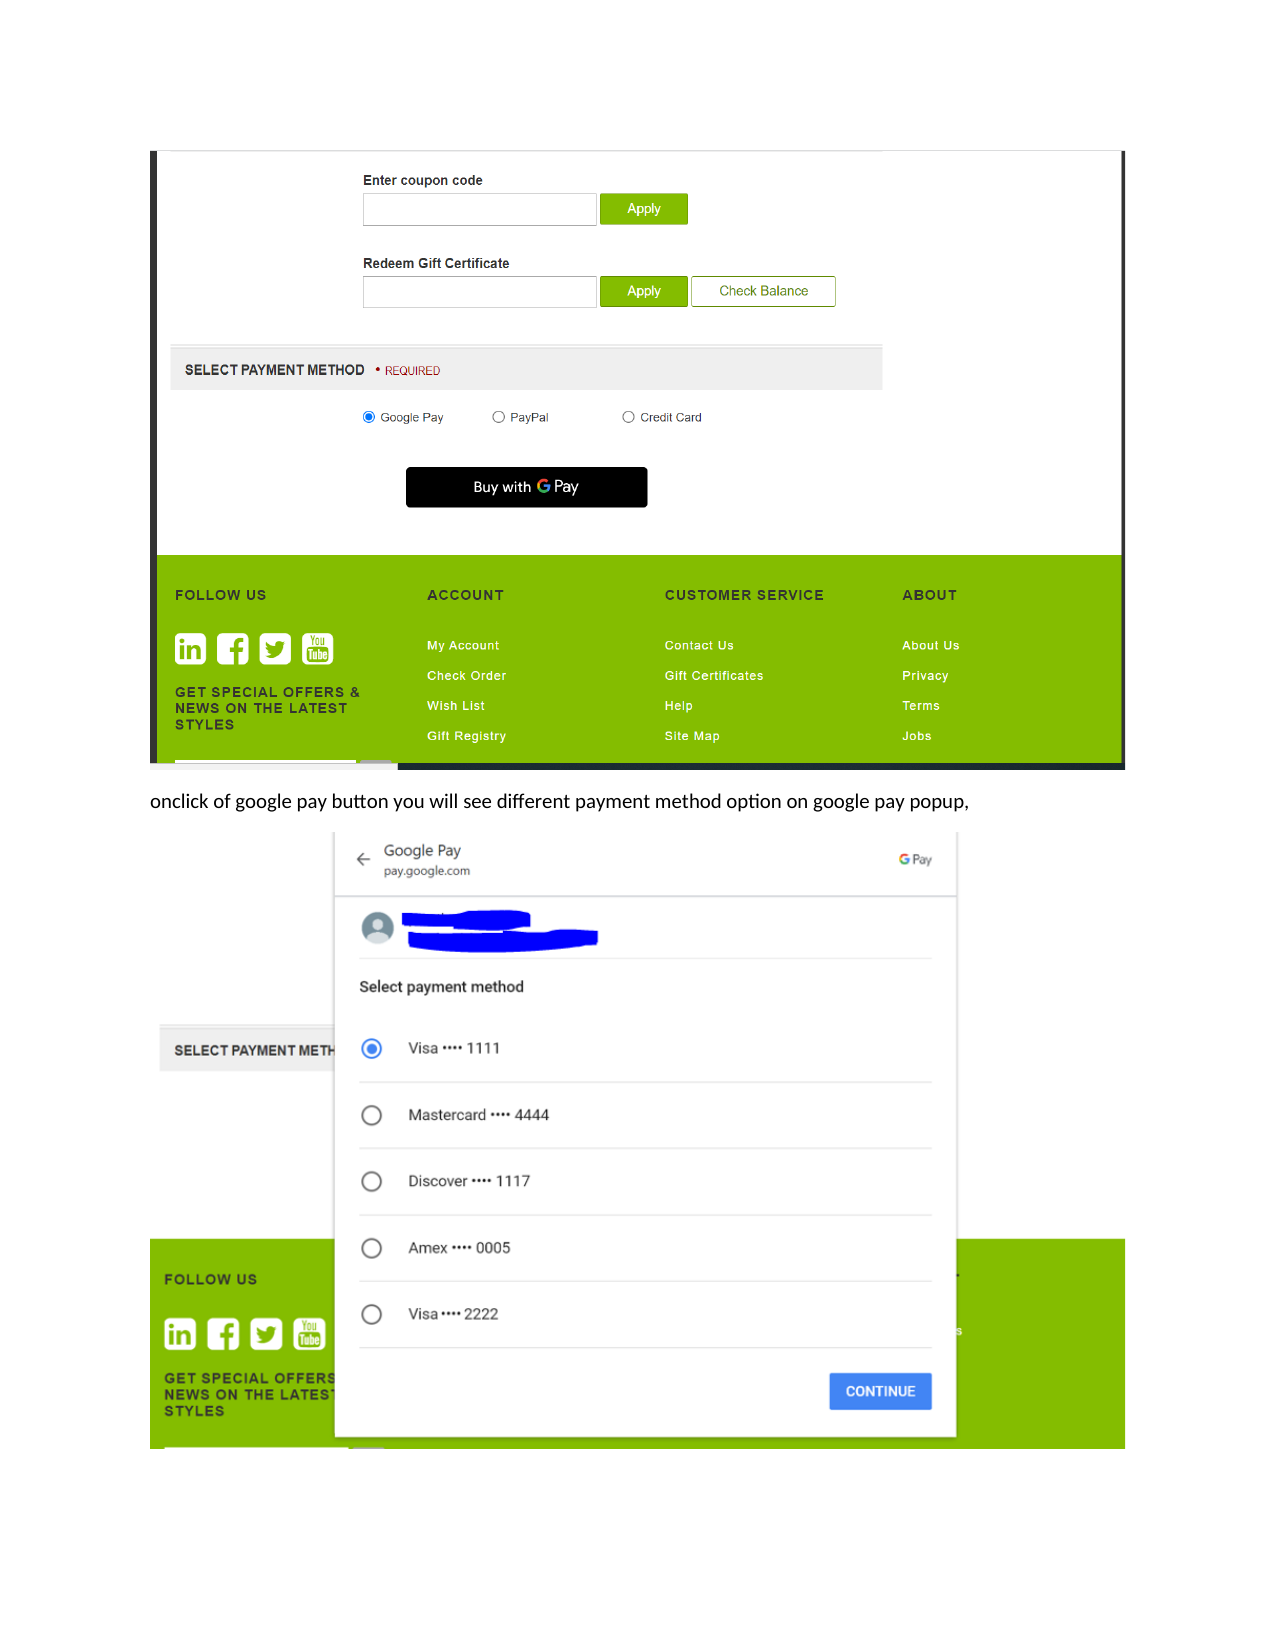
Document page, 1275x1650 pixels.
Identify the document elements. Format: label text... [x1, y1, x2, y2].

text onclick of google pay button you will see different payment method option on google pay popup, [150, 788, 1125, 814]
picture [150, 150, 1125, 770]
picture [150, 832, 1125, 1449]
